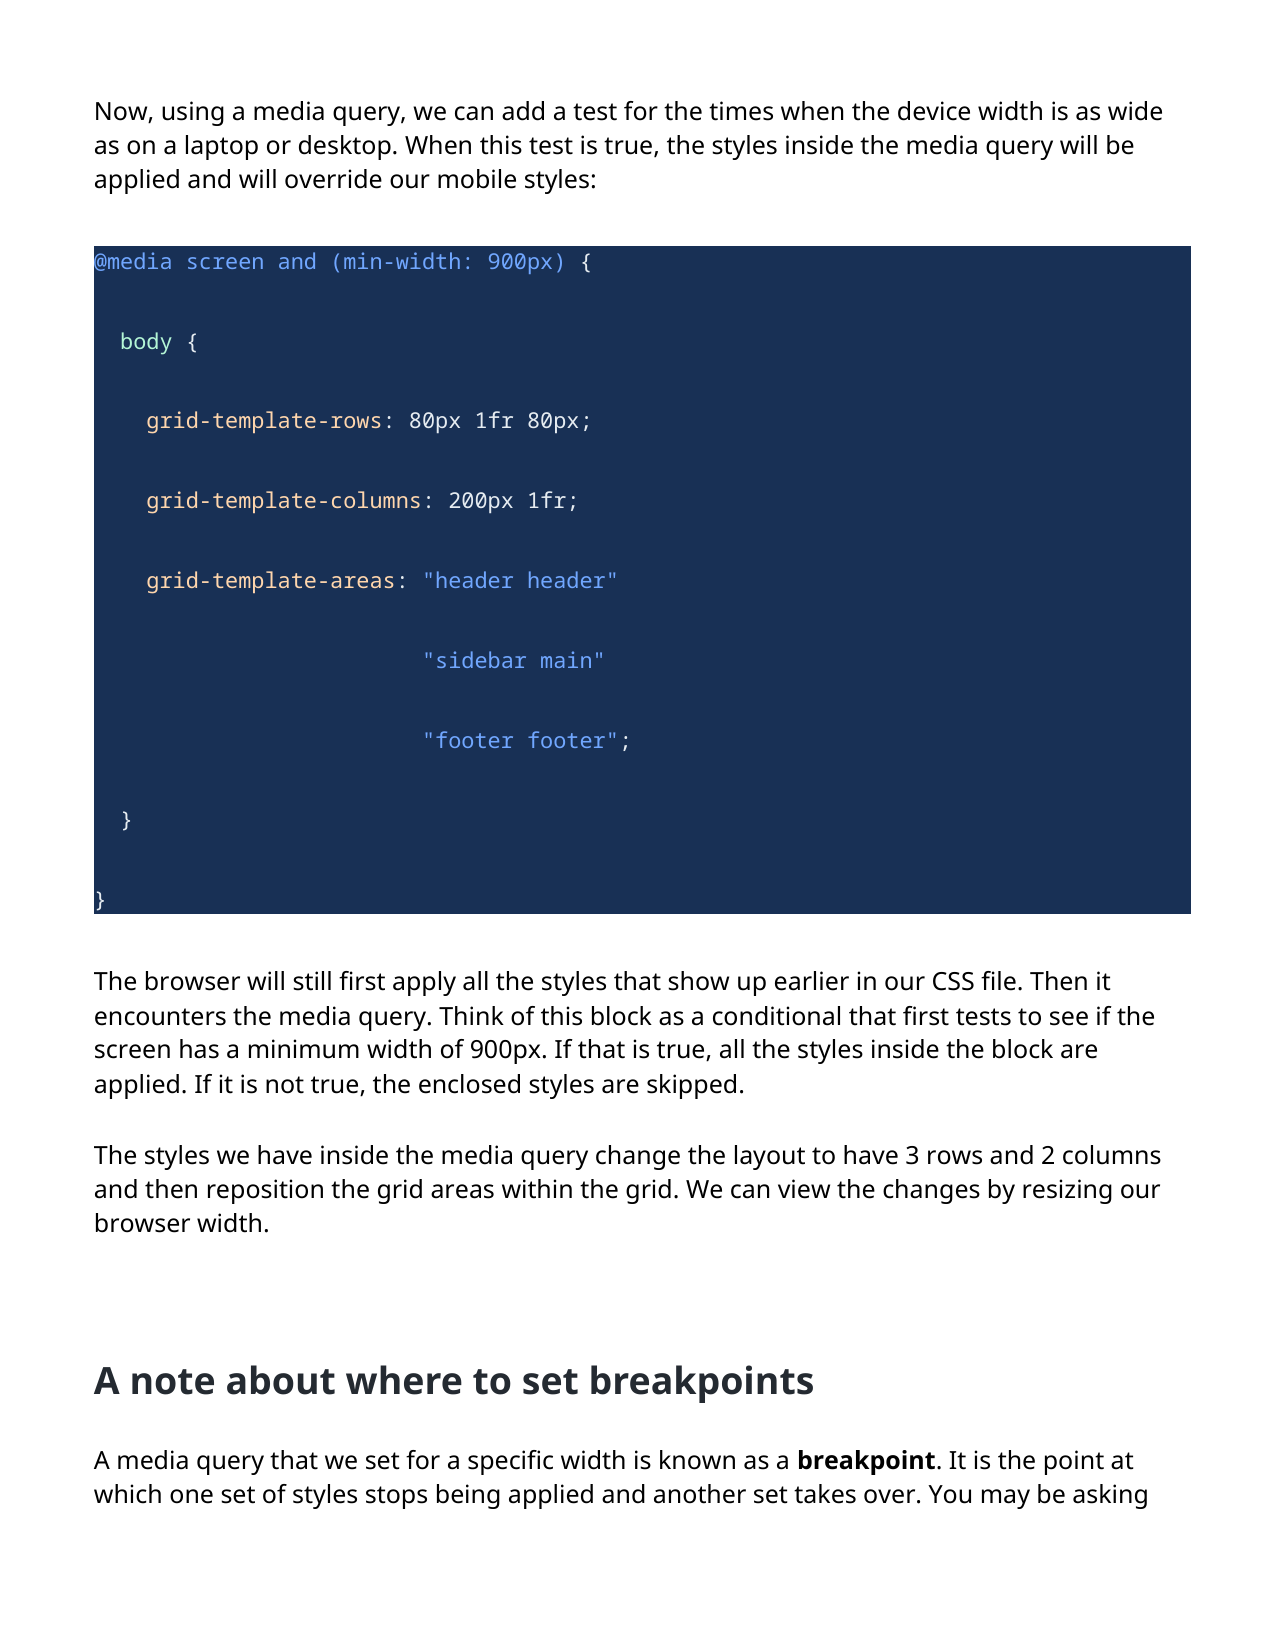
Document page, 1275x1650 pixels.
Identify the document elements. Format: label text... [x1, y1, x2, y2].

text grid-template-columns: 200px 1fr; [94, 485, 1191, 515]
text A note about where to set breakpoints [94, 1354, 1191, 1405]
text Now, using a media query, we can add a test for the times when the device width is as wide as on a laptop or desktop. When this test is true, the styles inside the media query will be applied and will override our mobile styles: [94, 94, 1191, 196]
text grid-template-rows: 80px 1fr 80px; [94, 406, 1191, 435]
text } [94, 884, 1191, 914]
text The styles we have inside the media query change the layout to have 3 rows and 2 columns and then reposition the grid areas within the grid. We can view the changes by resizing our browser width. [94, 1138, 1191, 1240]
text "footer footer"; [94, 725, 1191, 754]
text } [94, 804, 1191, 834]
text "sidebar main" [94, 645, 1191, 675]
text body { [94, 326, 1191, 356]
text The browser will still first apply all the styles that show up earlier in our CSS file. Then it encounters the media query. Think of this block as a conditional that first tests to see if the screen has a minimum width of 900px. If that is true, all the styles inside the block are applied. If it is not true, the enclosed styles are skipped. [94, 964, 1191, 1100]
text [94, 1443, 1191, 1511]
text @media screen and (min-width: 900px) { [94, 246, 1191, 276]
text grid-template-areas: "header header" [94, 565, 1191, 595]
